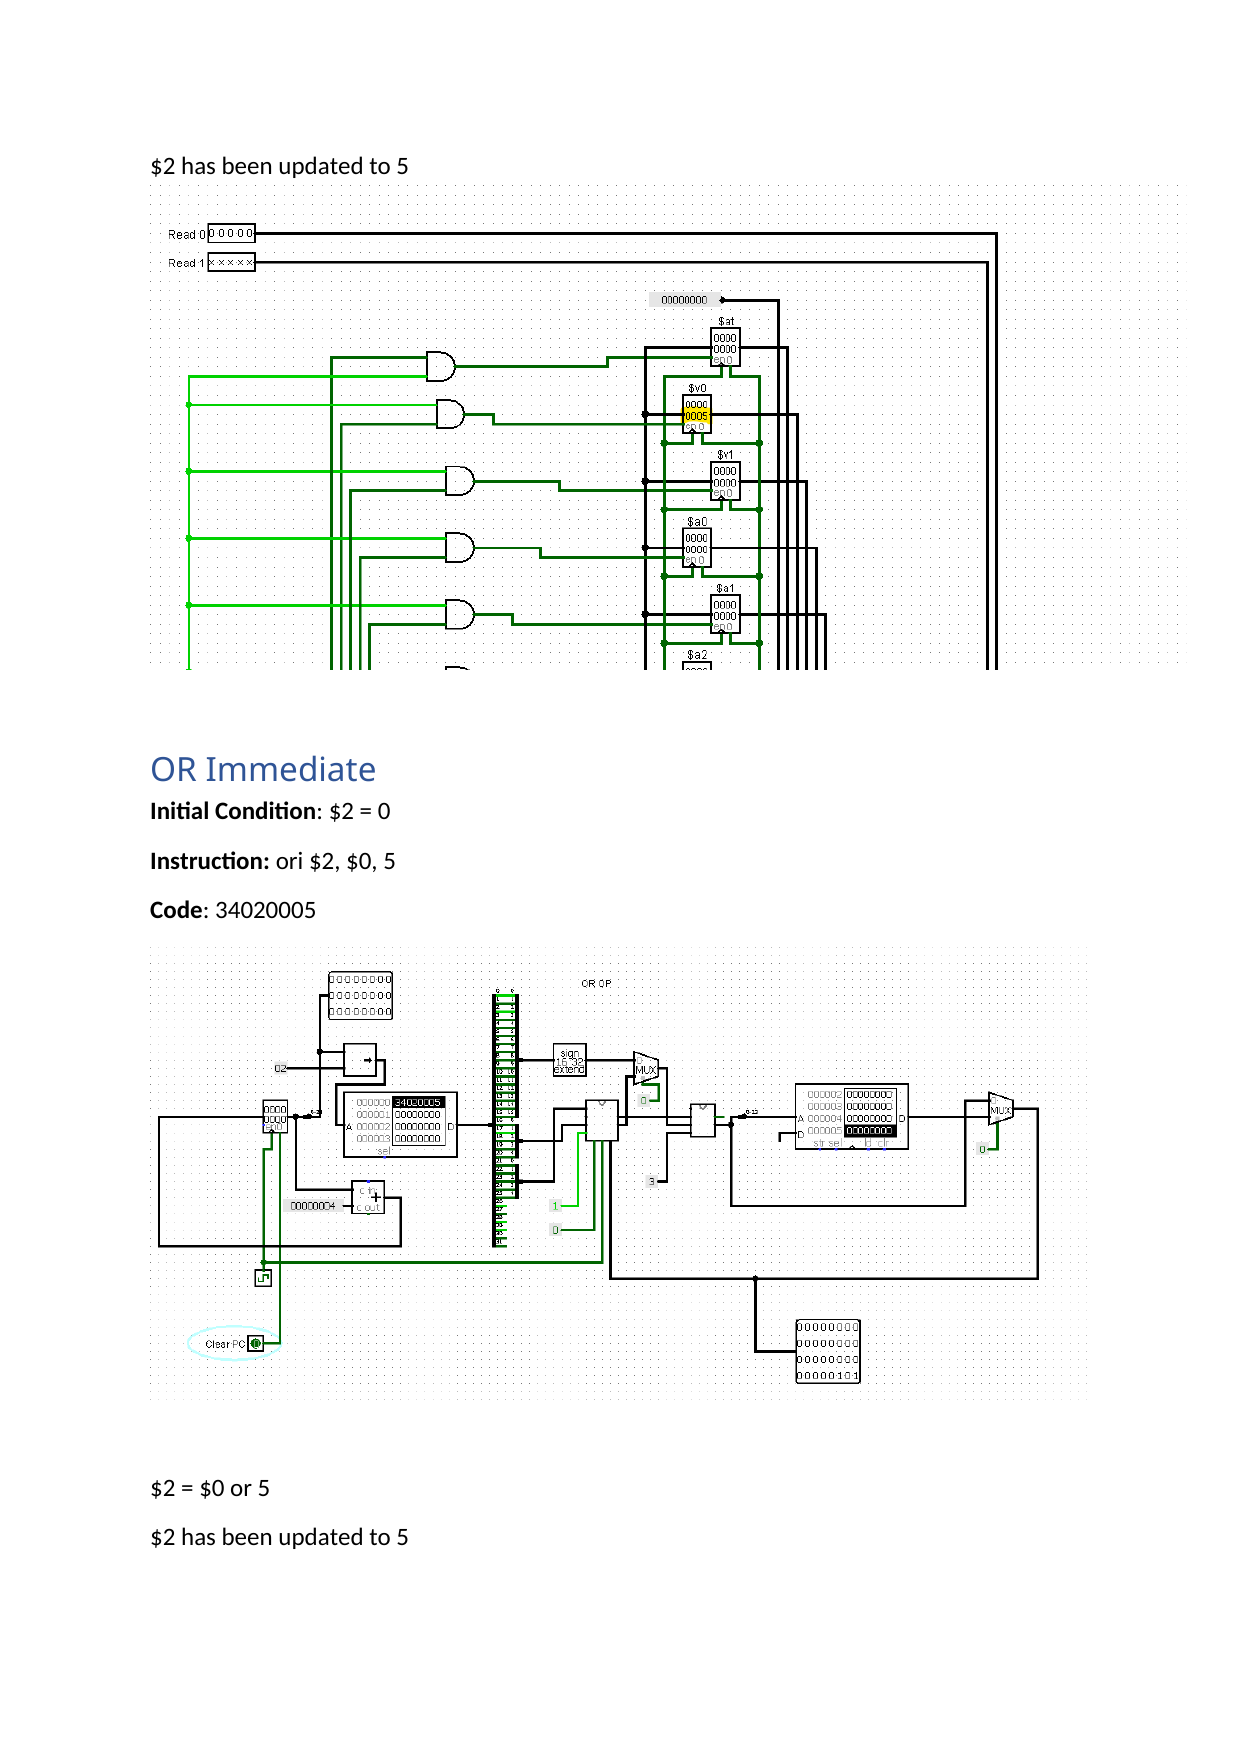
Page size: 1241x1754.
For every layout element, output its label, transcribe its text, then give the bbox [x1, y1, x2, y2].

text Initial Condition: $2 = 0 [150, 795, 1090, 826]
text Instruction: ori $2, $0, 5 [150, 845, 1090, 875]
picture [150, 943, 1091, 1404]
text $2 = $0 or 5 [150, 1472, 1090, 1502]
picture [150, 182, 1187, 670]
text $2 has been updated to 5 [150, 150, 1090, 182]
subtitle OR Immediate [150, 746, 1090, 792]
text $2 has been updated to 5 [150, 1521, 1090, 1552]
text Code: 34020005 [150, 894, 1090, 925]
